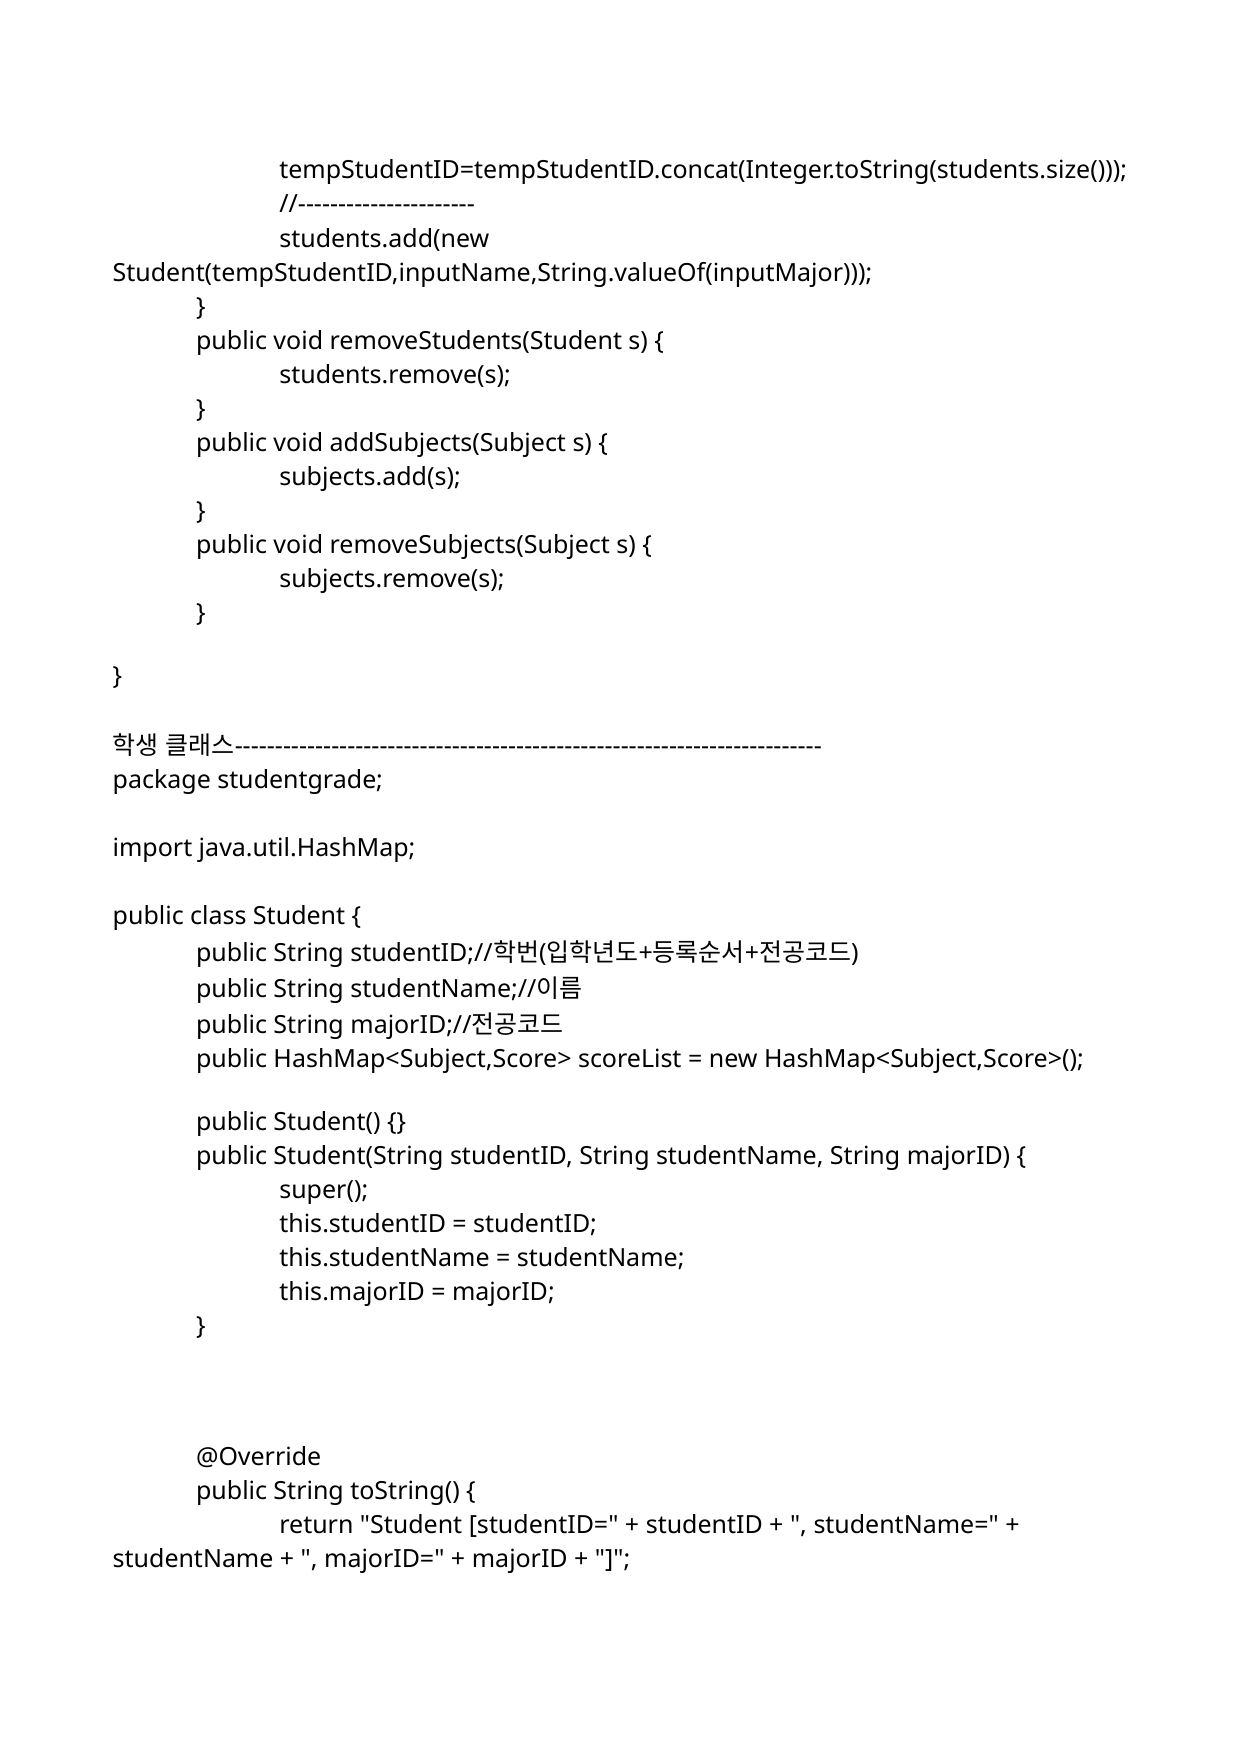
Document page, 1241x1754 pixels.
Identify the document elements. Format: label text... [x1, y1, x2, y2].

text tempStudentID=tempStudentID.concat(Integer.toString(students.size())); [104, 150, 1136, 186]
text public void removeSubjects(Subject s) { [112, 527, 1128, 561]
text students.remove(s); [112, 356, 1128, 391]
text import java.util.HashMap; [112, 830, 1128, 864]
text public String majorID;//전공코드 [112, 1004, 1128, 1041]
text } [112, 1308, 1128, 1342]
text public String studentID;//학번(입학년도+등록순서+전공코드) [112, 932, 1128, 968]
text subjects.add(s); [112, 459, 1128, 493]
text public void removeStudents(Student s) { [112, 322, 1128, 356]
text public String toString() { [112, 1472, 1128, 1506]
text this.majorID = majorID; [112, 1274, 1128, 1308]
text public Student() {} [112, 1103, 1128, 1137]
text } [112, 493, 1128, 527]
text this.studentName = studentName; [112, 1239, 1128, 1274]
text this.studentID = studentID; [112, 1206, 1128, 1239]
text public String studentName;//이름 [112, 968, 1128, 1004]
text public HashMap<Subject,Score> scoreList = new HashMap<Subject,Score>(); [112, 1041, 1128, 1075]
text public Student(String studentID, String studentName, String majorID) { [112, 1137, 1128, 1171]
text //---------------------- [112, 186, 1128, 220]
text @Override [112, 1438, 1128, 1472]
text public class Student { [112, 898, 1128, 932]
text super(); [112, 1171, 1128, 1206]
text public void addSubjects(Subject s) { [112, 424, 1128, 459]
text } [112, 288, 1128, 322]
text return "Student [studentID=" + studentID + ", studentName=" + studentName + ", majorID=" + majorID + "]"; [112, 1506, 1128, 1574]
text } [112, 391, 1128, 424]
text package studentgrade; [112, 762, 1128, 796]
text 학생 클래스------------------------------------------------------------------------- [112, 726, 1128, 762]
text students.add(new Student(tempStudentID,inputName,String.valueOf(inputMajor))); [112, 220, 1128, 288]
text subjects.remove(s); [112, 561, 1128, 595]
text } [112, 595, 1128, 629]
text } [112, 657, 1128, 691]
